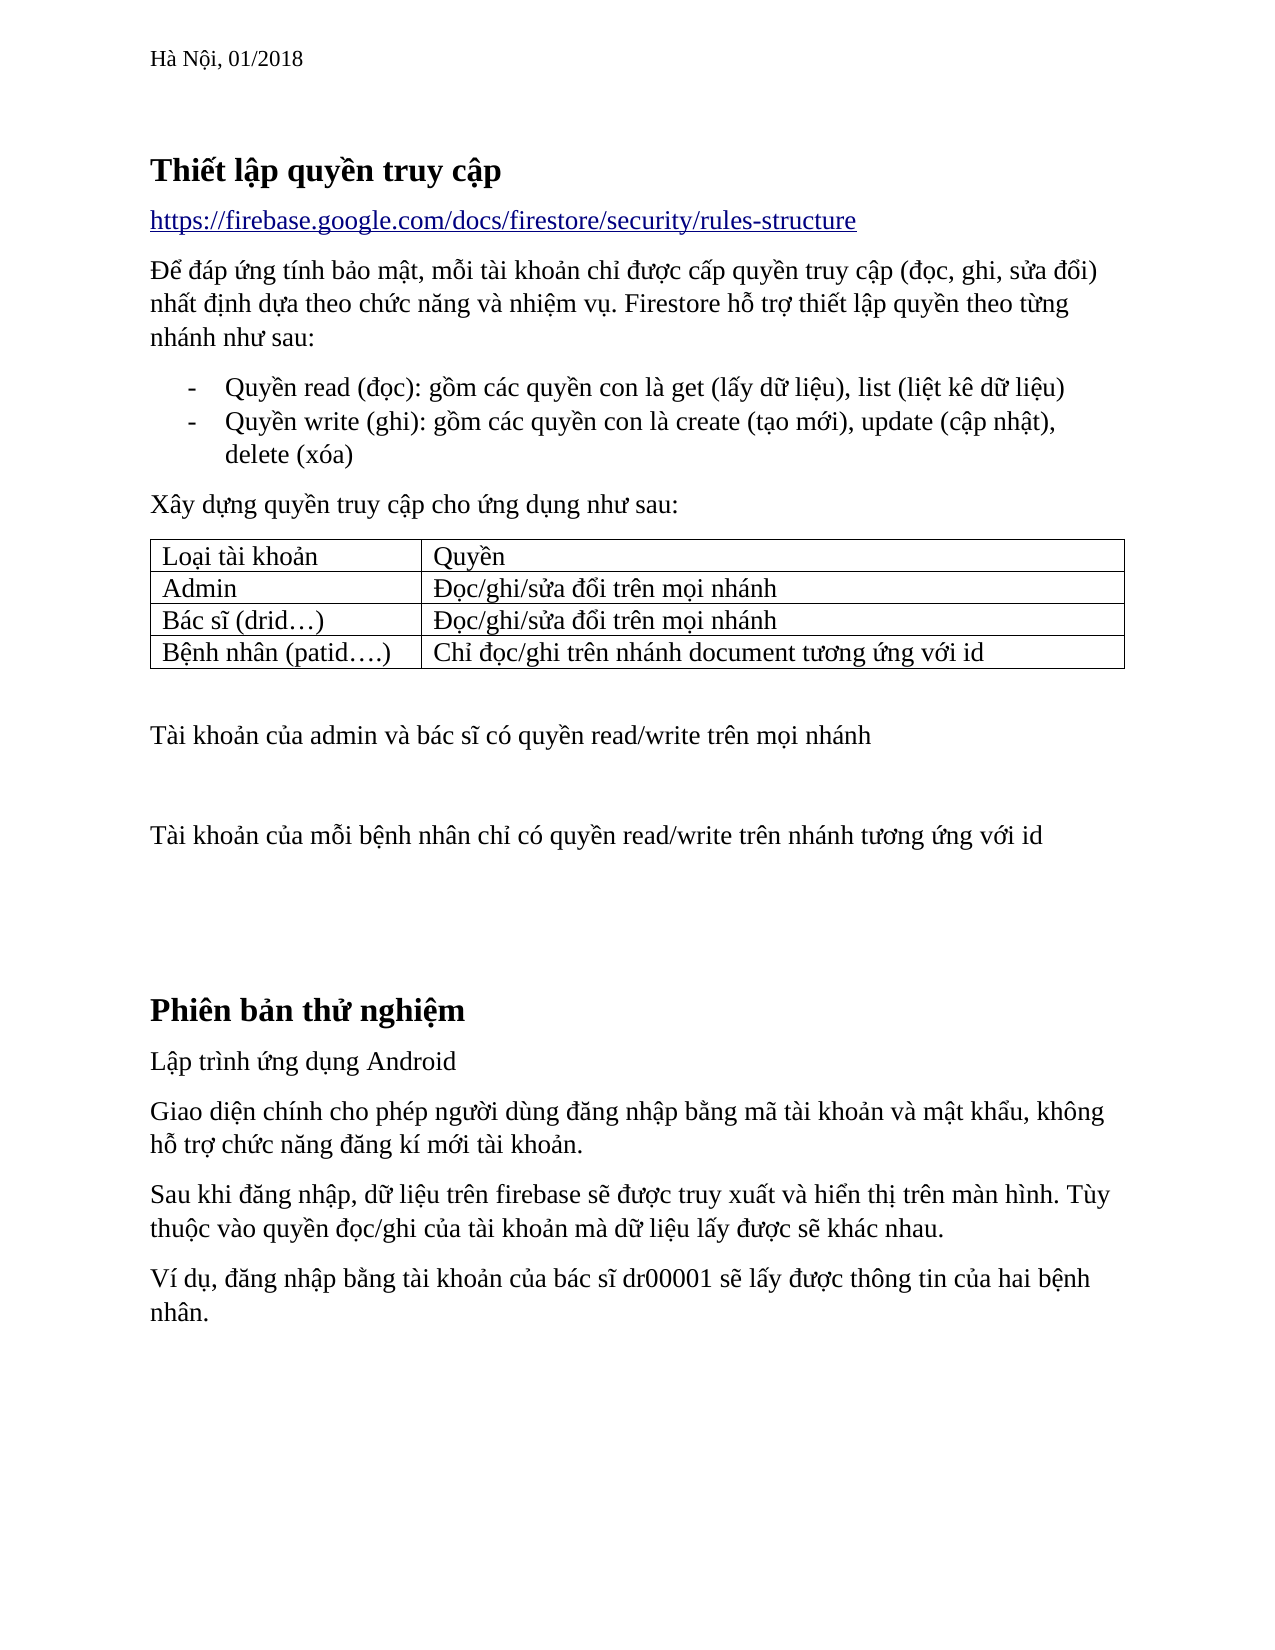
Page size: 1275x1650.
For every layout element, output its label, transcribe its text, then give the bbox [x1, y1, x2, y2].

text Lập trình ứng dụng Android [150, 1044, 1125, 1076]
table_cell Admin [151, 572, 421, 603]
subtitle Phiên bản thử nghiệm [150, 991, 1125, 1029]
subtitle Thiết lập quyền truy cập [150, 150, 1125, 188]
table_cell Chỉ đọc/ghi trên nhánh document tương ứng với id [422, 636, 1124, 668]
text Sau khi đăng nhập, dữ liệu trên firebase sẽ được truy xuất và hiển thị trên màn hình. Tùy thuộc vào quyền đọc/ghi của tài khoản mà dữ liệu lấy được sẽ khác nhau. [150, 1178, 1125, 1243]
table_cell Bác sĩ (drid…) [151, 604, 421, 635]
table_header Quyền [422, 540, 1124, 571]
text https://firebase.google.com/docs/firestore/security/rules-structure [150, 204, 1125, 235]
text Giao diện chính cho phép người dùng đăng nhập bằng mã tài khoản và mật khẩu, không hỗ trợ chức năng đăng kí mới tài khoản. [150, 1095, 1125, 1159]
text Ví dụ, đăng nhập bằng tài khoản của bác sĩ dr00001 sẽ lấy được thông tin của hai bệnh nhân. [150, 1262, 1125, 1327]
text Tài khoản của mỗi bệnh nhân chỉ có quyền read/write trên nhánh tương ứng với id [150, 819, 1125, 850]
table_cell Bệnh nhân (patid….) [151, 636, 421, 668]
list Quyền read (đọc): gồm các quyền con là get (lấy dữ liệu), list (liệt kê dữ liệu) [187, 371, 1125, 402]
list Quyền write (ghi): gồm các quyền con là create (tạo mới), update (cập nhật), delete (xóa) [187, 405, 1125, 469]
text Để đáp ứng tính bảo mật, mỗi tài khoản chỉ được cấp quyền truy cập (đọc, ghi, sửa đổi) nhất định dựa theo chức năng và nhiệm vụ. Firestore hỗ trợ thiết lập quyền theo từng nhánh như sau: [150, 254, 1125, 352]
table_cell Đọc/ghi/sửa đổi trên mọi nhánh [422, 604, 1124, 635]
text Xây dựng quyền truy cập cho ứng dụng như sau: [150, 489, 1125, 520]
table_header Loại tài khoản [151, 540, 421, 571]
table_cell Đọc/ghi/sửa đổi trên mọi nhánh [422, 572, 1124, 603]
text Tài khoản của admin và bác sĩ có quyền read/write trên mọi nhánh [150, 719, 1125, 750]
